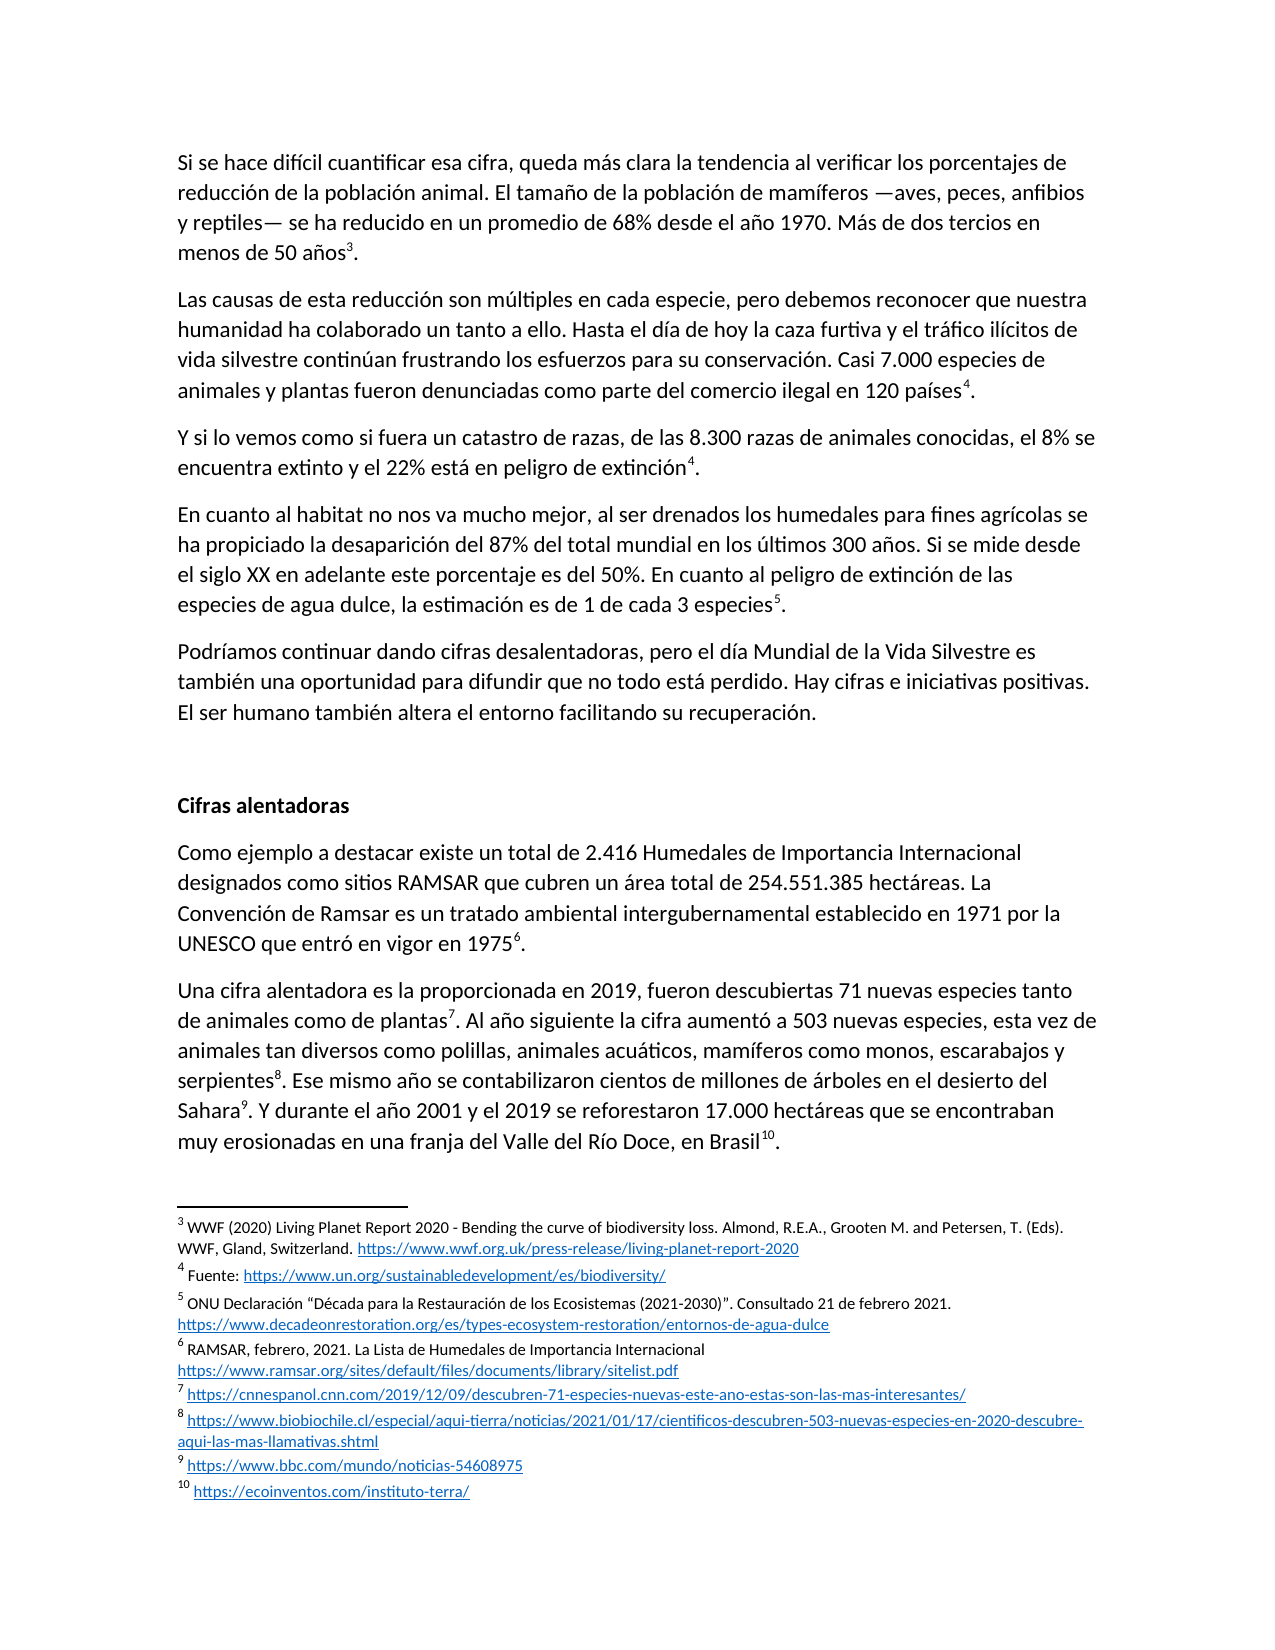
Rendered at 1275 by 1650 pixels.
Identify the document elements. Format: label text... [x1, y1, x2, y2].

text Si se hace difícil cuantificar esa cifra, queda más clara la tendencia al verificar los porcentajes de reducción de la población animal. El tamaño de la población de mamíferos —aves, peces, anfibios y reptiles— se ha reducido en un promedio de 68% desde el año 1970. Más de dos tercios en menos de 50 años. [177, 148, 1098, 266]
text Como ejemplo a destacar existe un total de 2.416 Humedales de Importancia Internacional designados como sitios RAMSAR que cubren un área total de 254.551.385 hectáreas. La Convención de Ramsar es un tratado ambiental intergubernamental establecido en 1971 por la UNESCO que entró en vigor en 1975. [177, 838, 1098, 957]
text Las causas de esta reducción son múltiples en cada especie, pero debemos reconocer que nuestra humanidad ha colaborado un tanto a ello. Hasta el día de hoy la caza furtiva y el tráfico ilícitos de vida silvestre continúan frustrando los esfuerzos para su conservación. Casi 7.000 especies de animales y plantas fueron denunciadas como parte del comercio ilegal en 120 países. [177, 285, 1098, 404]
text Una cifra alentadora es la proporcionada en 2019, fueron descubiertas 71 nuevas especies tanto de animales como de plantas. Al año siguiente la cifra aumentó a 503 nuevas especies, esta vez de animales tan diversos como polillas, animales acuáticos, mamíferos como monos, escarabajos y serpientes. Ese mismo año se contabilizaron cientos de millones de árboles en el desierto del Sahara. Y durante el año 2001 y el 2019 se reforestaron 17.000 hectáreas que se encontraban muy erosionadas en una franja del Valle del Río Doce, en Brasil. [177, 976, 1098, 1155]
text Podríamos continuar dando cifras desalentadoras, pero el día Mundial de la Vida Silvestre es también una oportunidad para difundir que no todo está perdido. Hay cifras e iniciativas positivas. El ser humano también altera el entorno facilitando su recuperación. [177, 637, 1098, 726]
text En cuanto al habitat no nos va mucho mejor, al ser drenados los humedales para fines agrícolas se ha propiciado la desaparición del 87% del total mundial en los últimos 300 años. Si se mide desde el siglo XX en adelante este porcentaje es del 50%. En cuanto al peligro de extinción de las especies de agua dulce, la estimación es de 1 de cada 3 especies. [177, 500, 1098, 618]
text Y si lo vemos como si fuera un catastro de razas, de las 8.300 razas de animales conocidas, el 8% se encuentra extinto y el 22% está en peligro de extinción4. [177, 423, 1098, 481]
text Cifras alentadoras [177, 791, 1098, 819]
